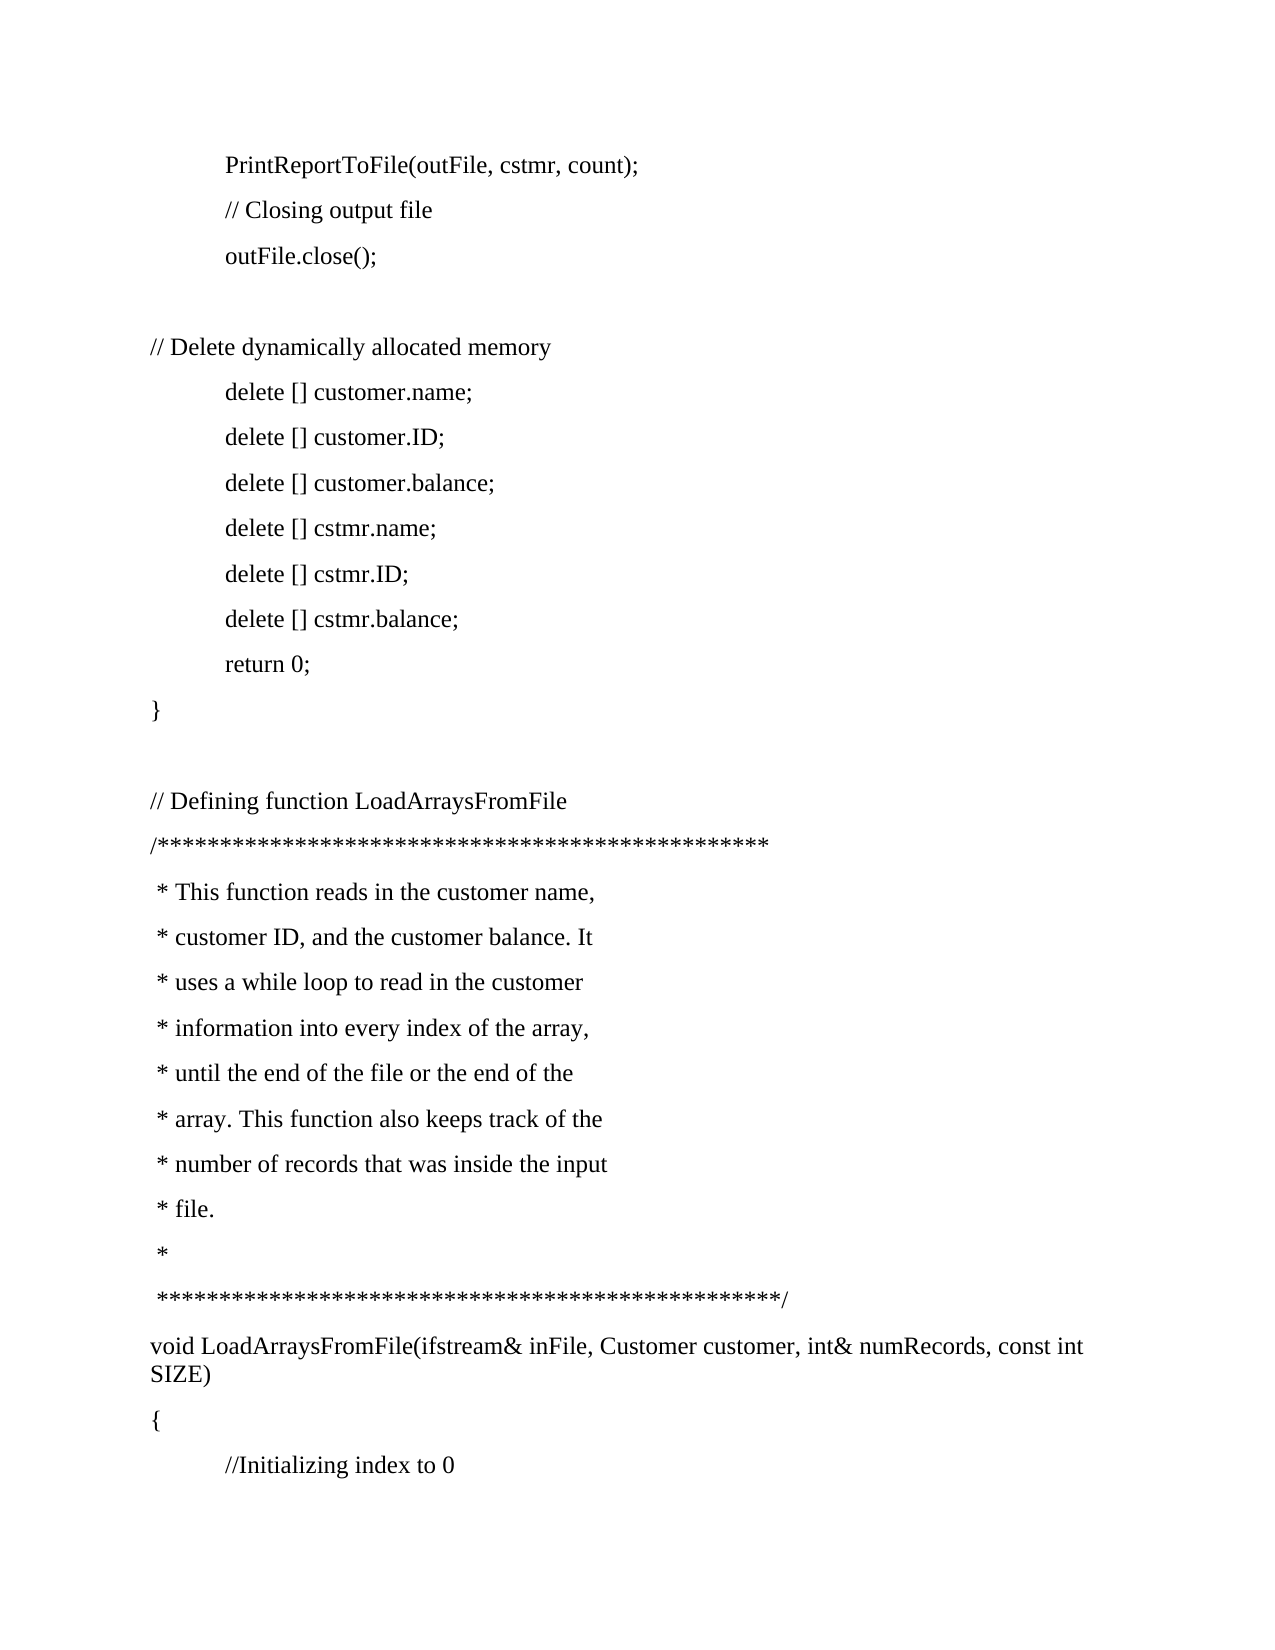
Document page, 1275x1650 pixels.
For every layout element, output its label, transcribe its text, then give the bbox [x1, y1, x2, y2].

text * uses a while loop to read in the customer [150, 967, 1125, 996]
text PrintReportToFile(outFile, cstmr, count); [150, 150, 1125, 179]
text return 0; [150, 649, 1125, 678]
text { [150, 1405, 1125, 1434]
text * until the end of the file or the end of the [150, 1058, 1125, 1087]
text /************************************************* [150, 831, 1125, 860]
text delete [] cstmr.ID; [150, 559, 1125, 587]
text // Closing output file [150, 195, 1125, 224]
text delete [] cstmr.balance; [150, 604, 1125, 633]
text } [150, 695, 1125, 724]
text * customer ID, and the customer balance. It [150, 922, 1125, 951]
text // Defining function LoadArraysFromFile [150, 786, 1125, 814]
text delete [] customer.name; [150, 377, 1125, 406]
text delete [] customer.balance; [150, 468, 1125, 497]
text // Delete dynamically allocated memory [150, 332, 1125, 360]
text void LoadArraysFromFile(ifstream& inFile, Customer customer, int& numRecords, const int SIZE) [150, 1331, 1125, 1388]
text * number of records that was inside the input [150, 1149, 1125, 1178]
text delete [] customer.ID; [150, 422, 1125, 451]
text delete [] cstmr.name; [150, 513, 1125, 542]
text //Initializing index to 0 [150, 1450, 1125, 1479]
text * [150, 1240, 1125, 1269]
text * file. [150, 1194, 1125, 1223]
text outFile.close(); [150, 241, 1125, 269]
text * information into every index of the array, [150, 1013, 1125, 1042]
text * array. This function also keeps track of the [150, 1104, 1125, 1132]
text **************************************************/ [150, 1285, 1125, 1314]
text * This function reads in the customer name, [150, 877, 1125, 905]
